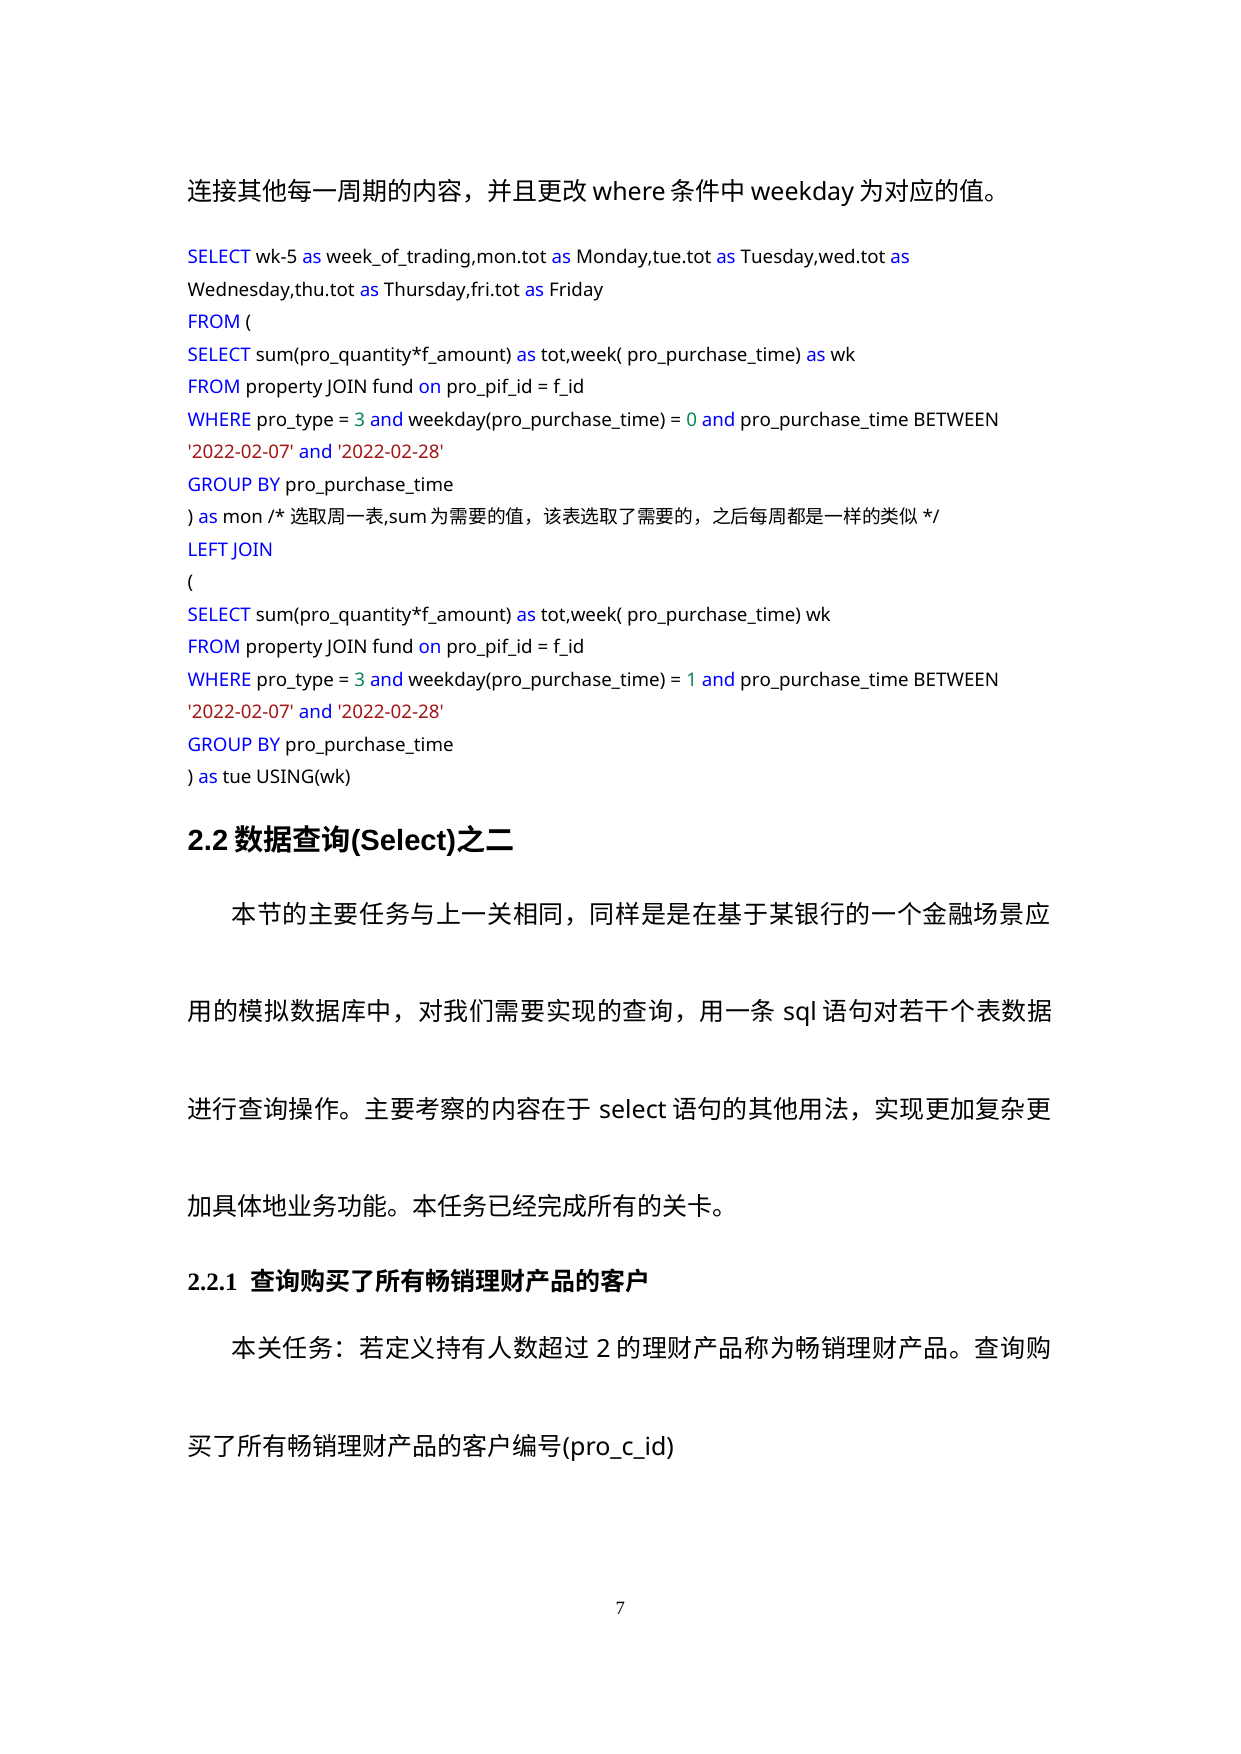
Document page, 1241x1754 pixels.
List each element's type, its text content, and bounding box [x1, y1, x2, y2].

text LEFT JOIN [187, 533, 1053, 565]
text WHERE pro_type = 3 and weekday(pro_purchase_time) = 0 and pro_purchase_time BETWEEN '2022-02-07' and '2022-02-28' [187, 403, 1053, 468]
subtitle 2.2数据查询(Select)之二 [187, 805, 1053, 870]
text SELECT wk-5 as week_of_trading,mon.tot as Monday,tue.tot as Tuesday,wed.tot as Wednesday,thu.tot as Thursday,fri.tot as Friday [187, 240, 1053, 305]
text FROM ( [187, 305, 1053, 338]
text FROM property JOIN fund on pro_pif_id = f_id [187, 630, 1053, 663]
text ) as tue USING(wk) [187, 760, 1053, 793]
text 本节的主要任务与上一关相同，同样是是在基于某银行的一个金融场景应用的模拟数据库中，对我们需要实现的查询，用一条sql语句对若干个表数据进行查询操作。主要考察的内容在于select语句的其他用法，实现更加复杂更加具体地业务功能。本任务已经完成所有的关卡。 [187, 881, 1053, 1238]
text SELECT sum(pro_quantity*f_amount) as tot,week( pro_purchase_time) wk [187, 598, 1053, 630]
text SELECT sum(pro_quantity*f_amount) as tot,week( pro_purchase_time) as wk [187, 338, 1053, 370]
text ( [187, 565, 1053, 598]
subtitle 2.2.1 查询购买了所有畅销理财产品的客户 [187, 1262, 1053, 1298]
text GROUP BY pro_purchase_time [187, 468, 1053, 500]
text 本关任务：若定义持有人数超过2的理财产品称为畅销理财产品。查询购买了所有畅销理财产品的客户编号(pro_c_id) [187, 1314, 1053, 1477]
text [187, 158, 1053, 223]
text ) as mon /* 选取周一表,sum为需要的值，该表选取了需要的，之后每周都是一样的类似 */ [187, 500, 1053, 533]
text GROUP BY pro_purchase_time [187, 728, 1053, 760]
text FROM property JOIN fund on pro_pif_id = f_id [187, 370, 1053, 403]
text WHERE pro_type = 3 and weekday(pro_purchase_time) = 1 and pro_purchase_time BETWEEN '2022-02-07' and '2022-02-28' [187, 663, 1053, 728]
